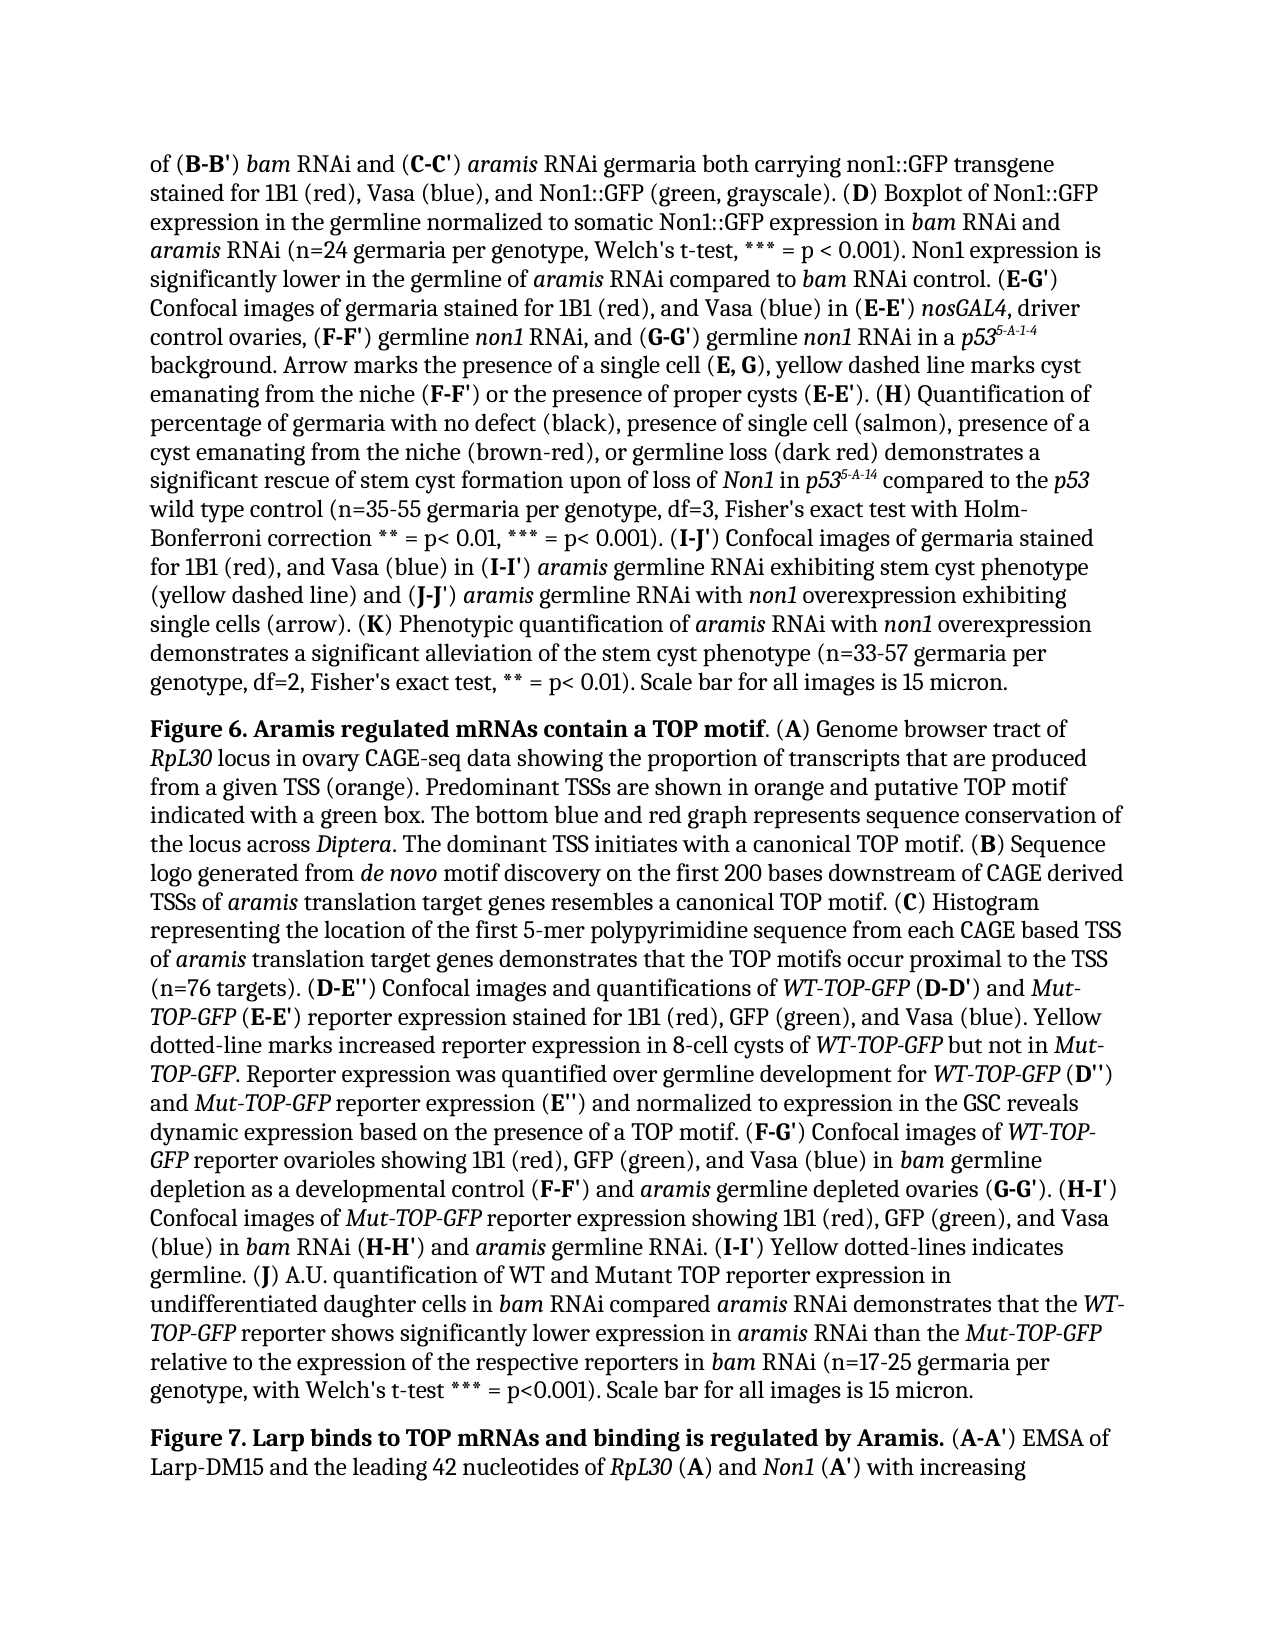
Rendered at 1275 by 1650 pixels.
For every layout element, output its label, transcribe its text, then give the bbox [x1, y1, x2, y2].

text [150, 150, 1125, 696]
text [150, 1424, 1125, 1481]
text Figure 6. Aramis regulated mRNAs contain a TOP motif. (A) Genome browser tract of RpL30 locus in ovary CAGE-seq data showing the proportion of transcripts that are produced from a given TSS (orange). Predominant TSSs are shown in orange and putative TOP motif indicated with a green box. The bottom blue and red graph represents sequence conservation of the locus across Diptera. The dominant TSS initiates with a canonical TOP motif. (B) Sequence logo generated from de novo motif discovery on the first 200 bases downstream of CAGE derived TSSs of aramis translation target genes resembles a canonical TOP motif. (C) Histogram representing the location of the first 5-mer polypyrimidine sequence from each CAGE based TSS of aramis translation target genes demonstrates that the TOP motifs occur proximal to the TSS (n=76 targets). (D-E'') Confocal images and quantifications of WT-TOP-GFP (D-D') and Mut-TOP-GFP (E-E') reporter expression stained for 1B1 (red), GFP (green), and Vasa (blue). Yellow dotted-line marks increased reporter expression in 8-cell cysts of WT-TOP-GFP but not in Mut-TOP-GFP. Reporter expression was quantified over germline development for WT-TOP-GFP (D'') and Mut-TOP-GFP reporter expression (E'') and normalized to expression in the GSC reveals dynamic expression based on the presence of a TOP motif. (F-G') Confocal images of WT-TOP-GFP reporter ovarioles showing 1B1 (red), GFP (green), and Vasa (blue) in bam germline depletion as a developmental control (F-F') and aramis germline depleted ovaries (G-G'). (H-I') Confocal images of Mut-TOP-GFP reporter expression showing 1B1 (red), GFP (green), and Vasa (blue) in bam RNAi (H-H') and aramis germline RNAi. (I-I') Yellow dotted-lines indicates germline. (J) A.U. quantification of WT and Mutant TOP reporter expression in undifferentiated daughter cells in bam RNAi compared aramis RNAi demonstrates that the WT-TOP-GFP reporter shows significantly lower expression in aramis RNAi than the Mut-TOP-GFP relative to the expression of the respective reporters in bam RNAi (n=17-25 germaria per genotype, with Welch's t-test *** = p<0.001). Scale bar for all images is 15 micron. [150, 715, 1125, 1405]
